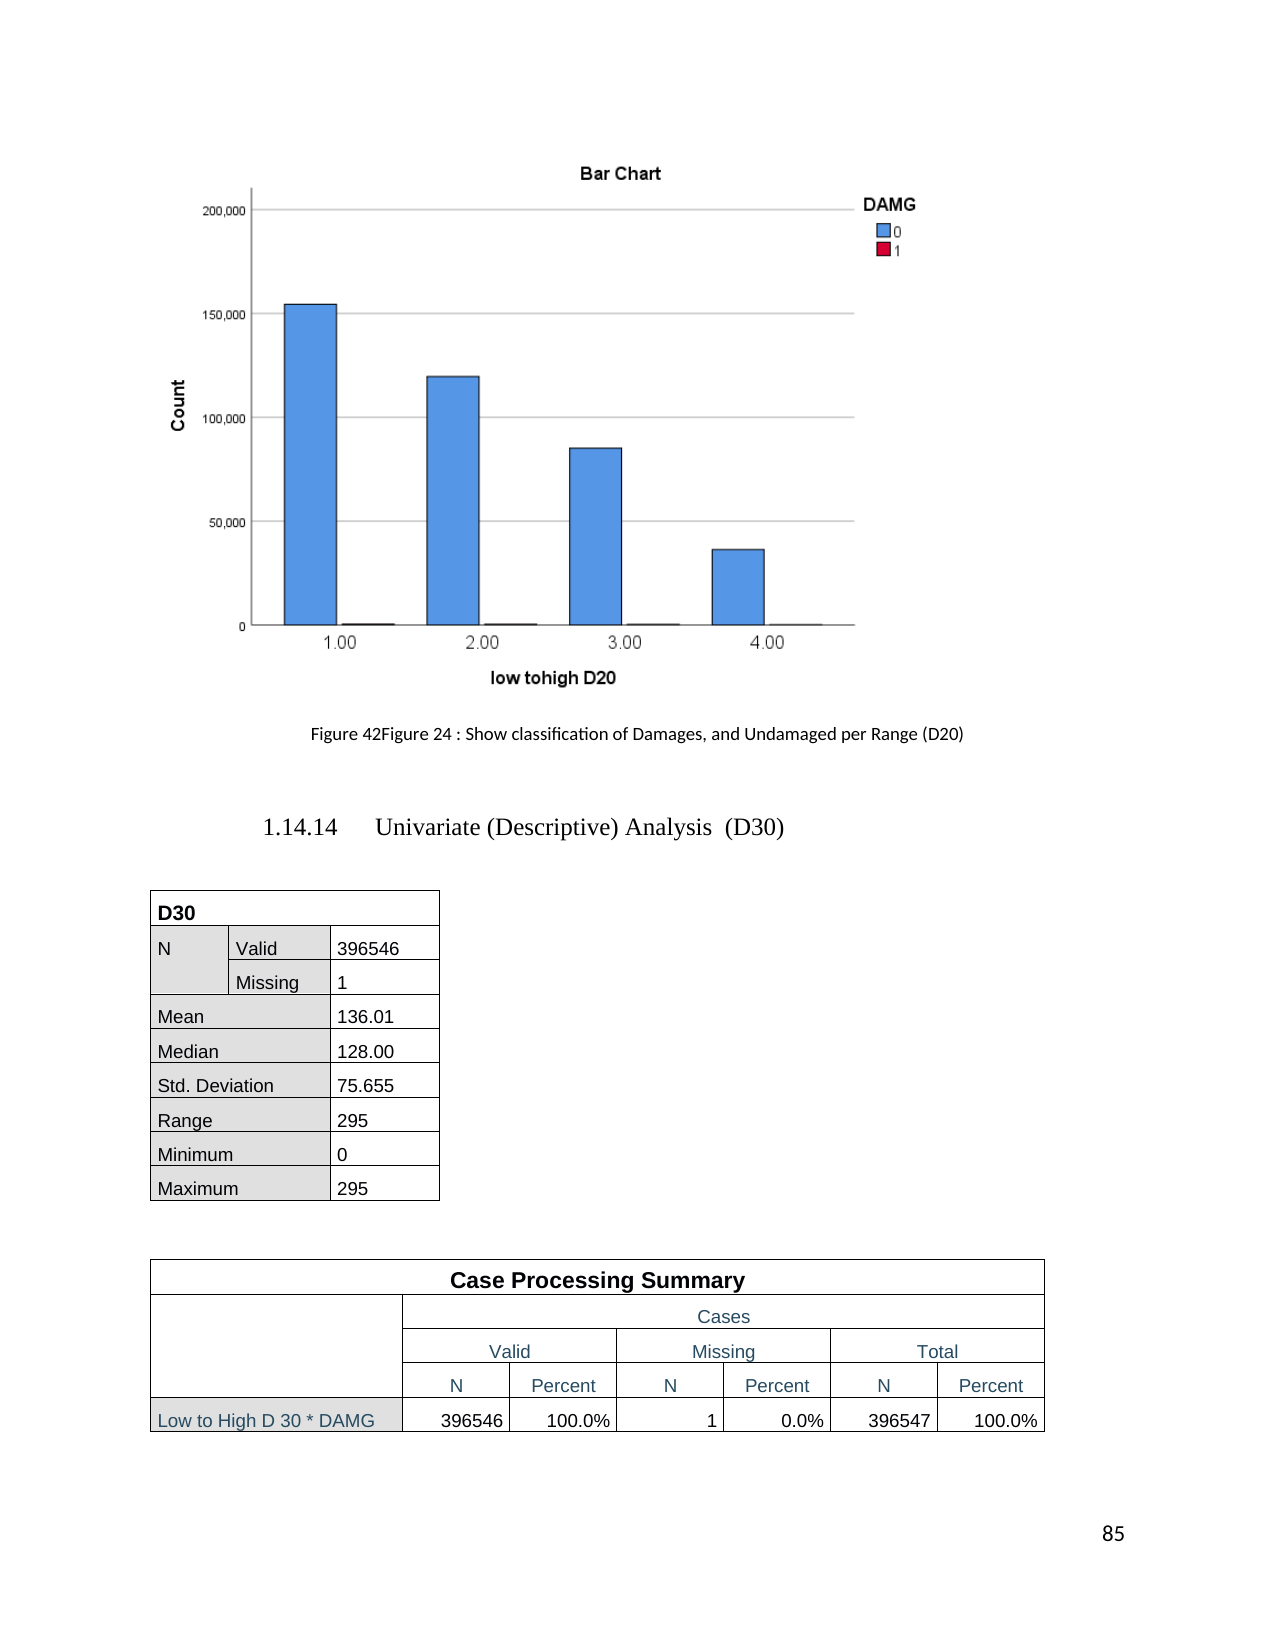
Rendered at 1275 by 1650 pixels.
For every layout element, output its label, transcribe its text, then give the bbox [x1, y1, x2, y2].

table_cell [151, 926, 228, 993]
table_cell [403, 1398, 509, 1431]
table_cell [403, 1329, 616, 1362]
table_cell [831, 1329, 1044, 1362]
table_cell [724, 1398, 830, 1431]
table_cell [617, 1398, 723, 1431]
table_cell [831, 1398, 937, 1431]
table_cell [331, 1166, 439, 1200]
text Figure 42Figure 24 : Show classification of Damages, and Undamaged per Range (D20) [150, 722, 1125, 745]
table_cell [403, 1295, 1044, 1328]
picture [150, 150, 1090, 703]
subtitle Univariate (Descriptive) Analysis (D30) [262, 812, 1125, 841]
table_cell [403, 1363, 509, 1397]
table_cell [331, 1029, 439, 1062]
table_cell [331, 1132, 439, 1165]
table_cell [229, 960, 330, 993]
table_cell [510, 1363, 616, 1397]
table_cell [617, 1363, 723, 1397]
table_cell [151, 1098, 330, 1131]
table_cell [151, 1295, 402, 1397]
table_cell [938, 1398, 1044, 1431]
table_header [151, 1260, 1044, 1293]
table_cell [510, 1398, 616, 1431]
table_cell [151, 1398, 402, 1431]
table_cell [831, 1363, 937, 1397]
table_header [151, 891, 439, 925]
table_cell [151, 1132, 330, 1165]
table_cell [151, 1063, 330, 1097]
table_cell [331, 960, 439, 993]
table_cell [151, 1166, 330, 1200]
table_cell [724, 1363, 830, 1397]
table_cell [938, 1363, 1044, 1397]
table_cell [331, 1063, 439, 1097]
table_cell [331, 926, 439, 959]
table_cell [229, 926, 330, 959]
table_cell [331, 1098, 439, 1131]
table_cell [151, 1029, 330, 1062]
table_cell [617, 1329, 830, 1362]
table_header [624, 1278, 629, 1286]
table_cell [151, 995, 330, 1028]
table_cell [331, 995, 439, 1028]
